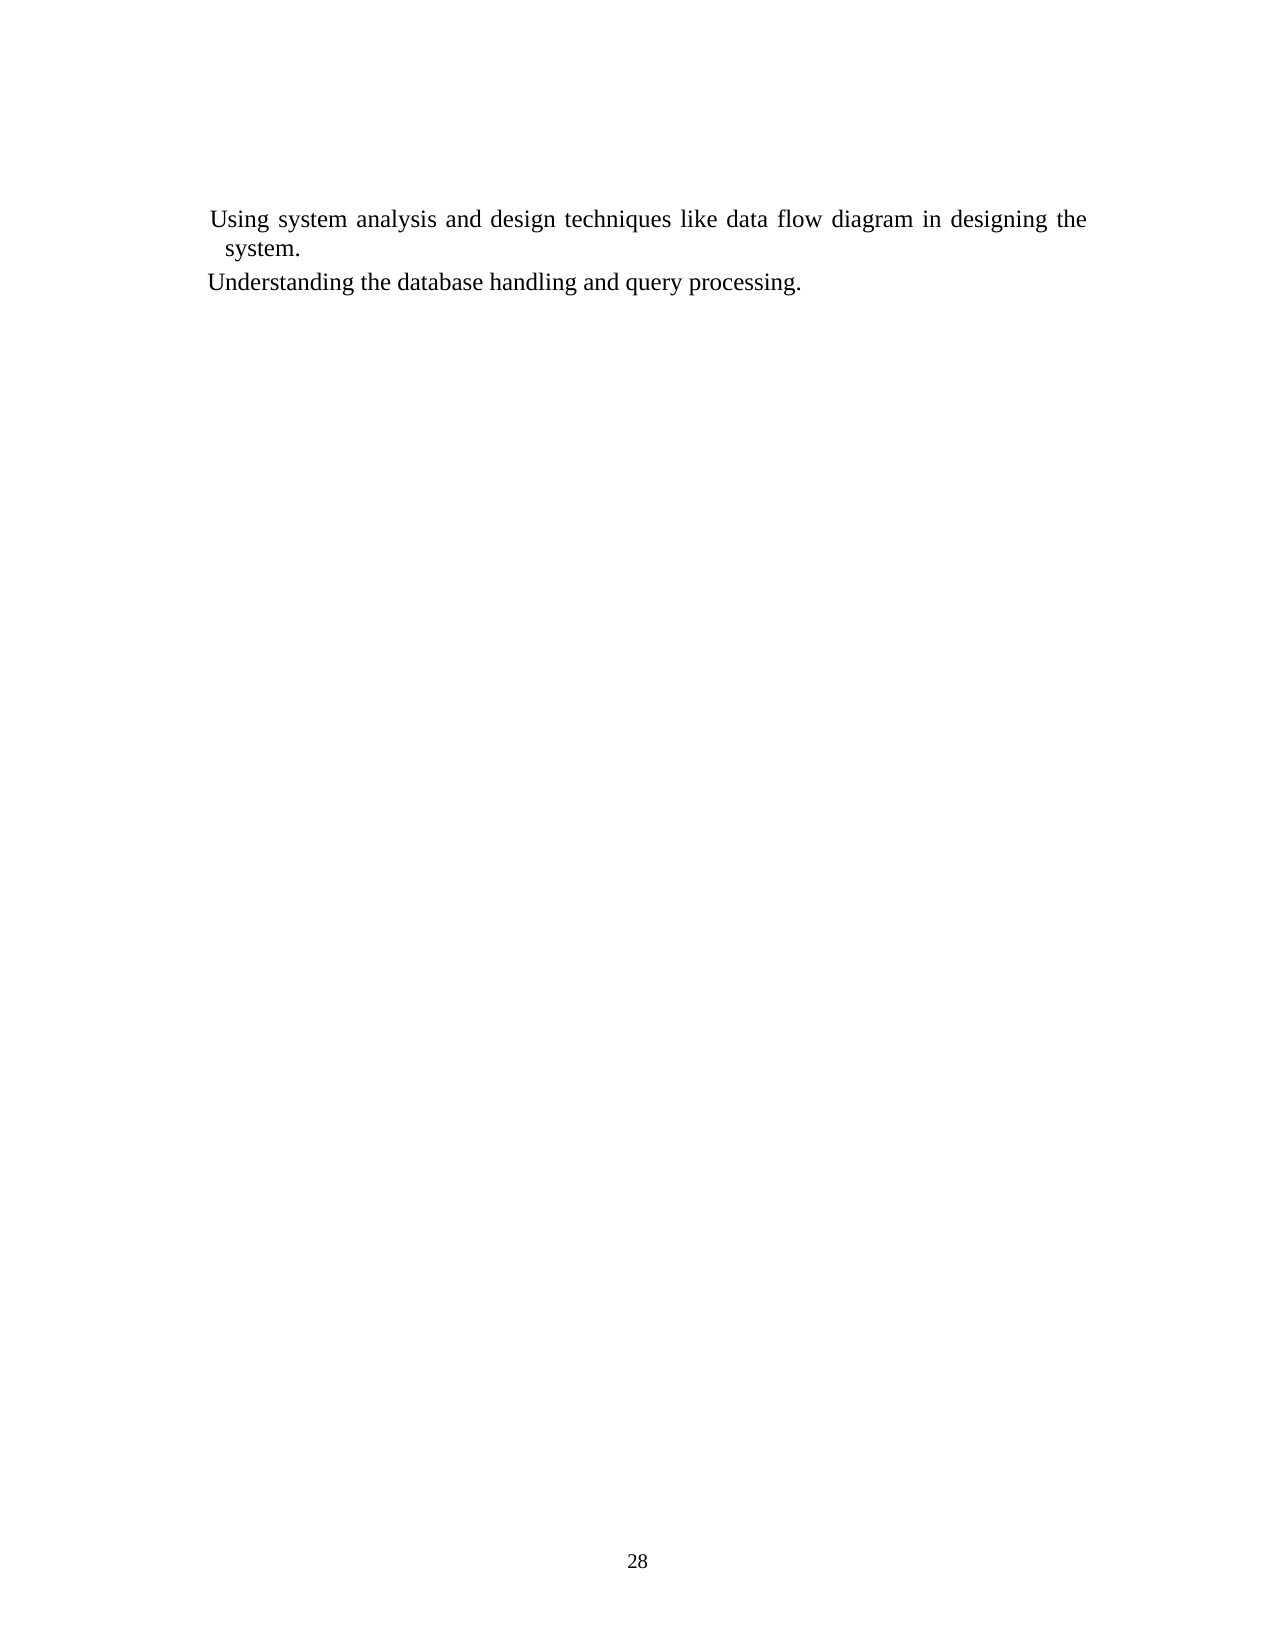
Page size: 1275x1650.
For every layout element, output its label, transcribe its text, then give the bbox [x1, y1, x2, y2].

text Using system analysis and design techniques like data flow diagram in designing the system. [202, 204, 1088, 262]
text Understanding the database handling and query processing. [202, 267, 1088, 296]
